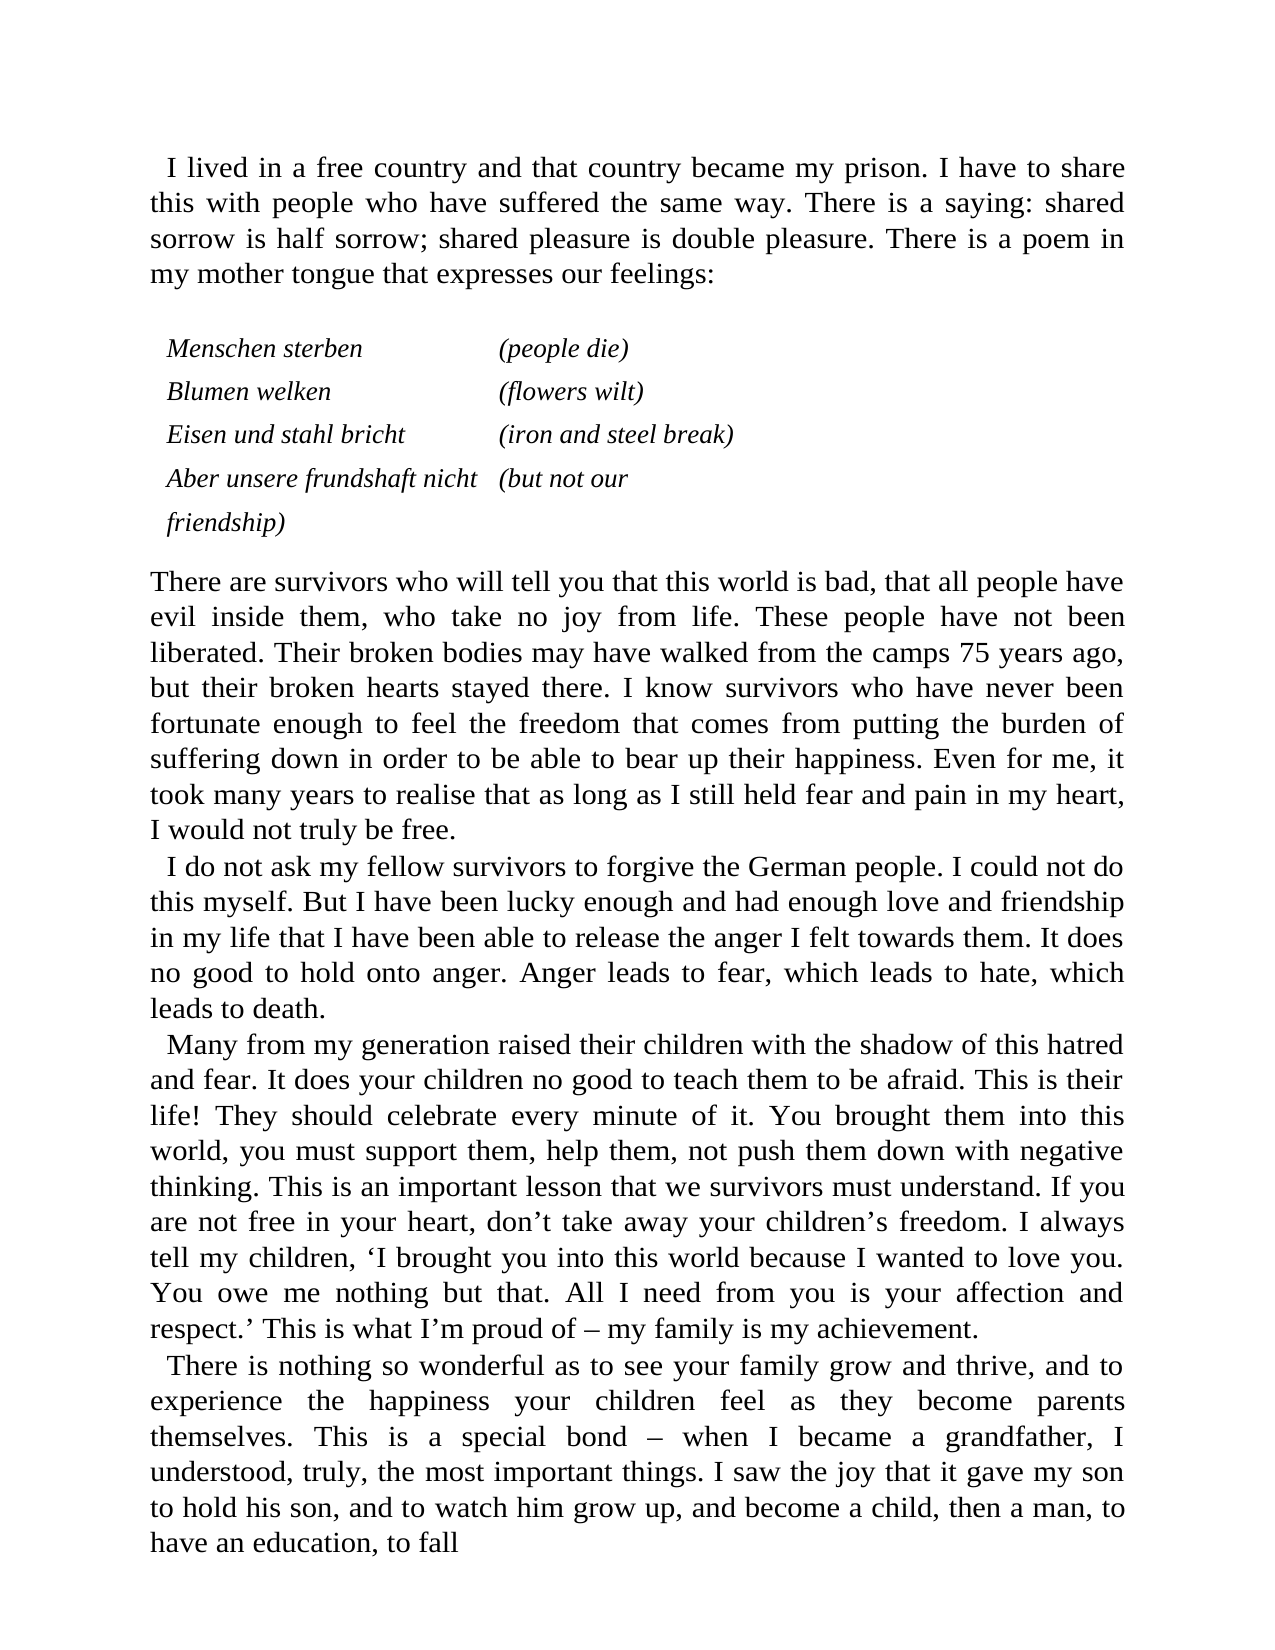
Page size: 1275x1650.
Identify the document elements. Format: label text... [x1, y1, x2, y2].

text Menschen sterben (people die) [166, 332, 1137, 363]
text Blumen welken (flowers wilt) [166, 375, 1137, 406]
text I lived in a free country and that country became my prison. I have to share this with people who have suffered the same way. There is a saying: shared sorrow is half sorrow; shared pleasure is double pleasure. There is a poem in my mother tongue that expresses our feelings: [150, 150, 1125, 290]
text There is nothing so wonderful as to see your family grow and thrive, and to experience the happiness your children feel as they become parents themselves. This is a special bond – when I became a grandfather, I understood, truly, the most important things. I saw the joy that it gave my son to hold his son, and to watch him grow up, and become a child, then a man, to have an education, to fall [150, 1348, 1125, 1559]
text Many from my generation raised their children with the shadow of this hatred and fear. It does your children no good to teach them to be afraid. This is their life! They should celebrate every minute of it. You brought them into this world, you must support them, help them, not push them down with negative thinking. This is an important lesson that we survivors must understand. If you are not free in your heart, don’t take away your children’s freedom. I always tell my children, ‘I brought you into this world because I wanted to love you. You owe me nothing but that. All I need from you is your affection and respect.’ This is what I’m proud of – my family is my achievement. [150, 1027, 1125, 1344]
text I do not ask my fellow survivors to forgive the German people. I could not do this myself. But I have been lucky enough and had enough love and friendship in my life that I have been able to release the anger I felt towards them. It does no good to hold onto anger. Anger leads to fear, which leads to hate, which leads to death. [150, 849, 1125, 1024]
text There are survivors who will tell you that this world is bad, that all people have evil inside them, who take no joy from life. These people have not been liberated. Their broken bodies may have walked from the camps 75 years ago, but their broken hearts stayed there. I know survivors who have never been fortunate enough to feel the freedom that comes from putting the burden of suffering down in order to be able to bear up their happiness. Even for me, it took many years to realise that as long as I still held fear and pain in my heart, I would not truly be free. [150, 564, 1125, 846]
text Eisen und stahl bricht (iron and steel break) Aber unsere frundshaft nicht (but not our friendship) [166, 419, 753, 537]
